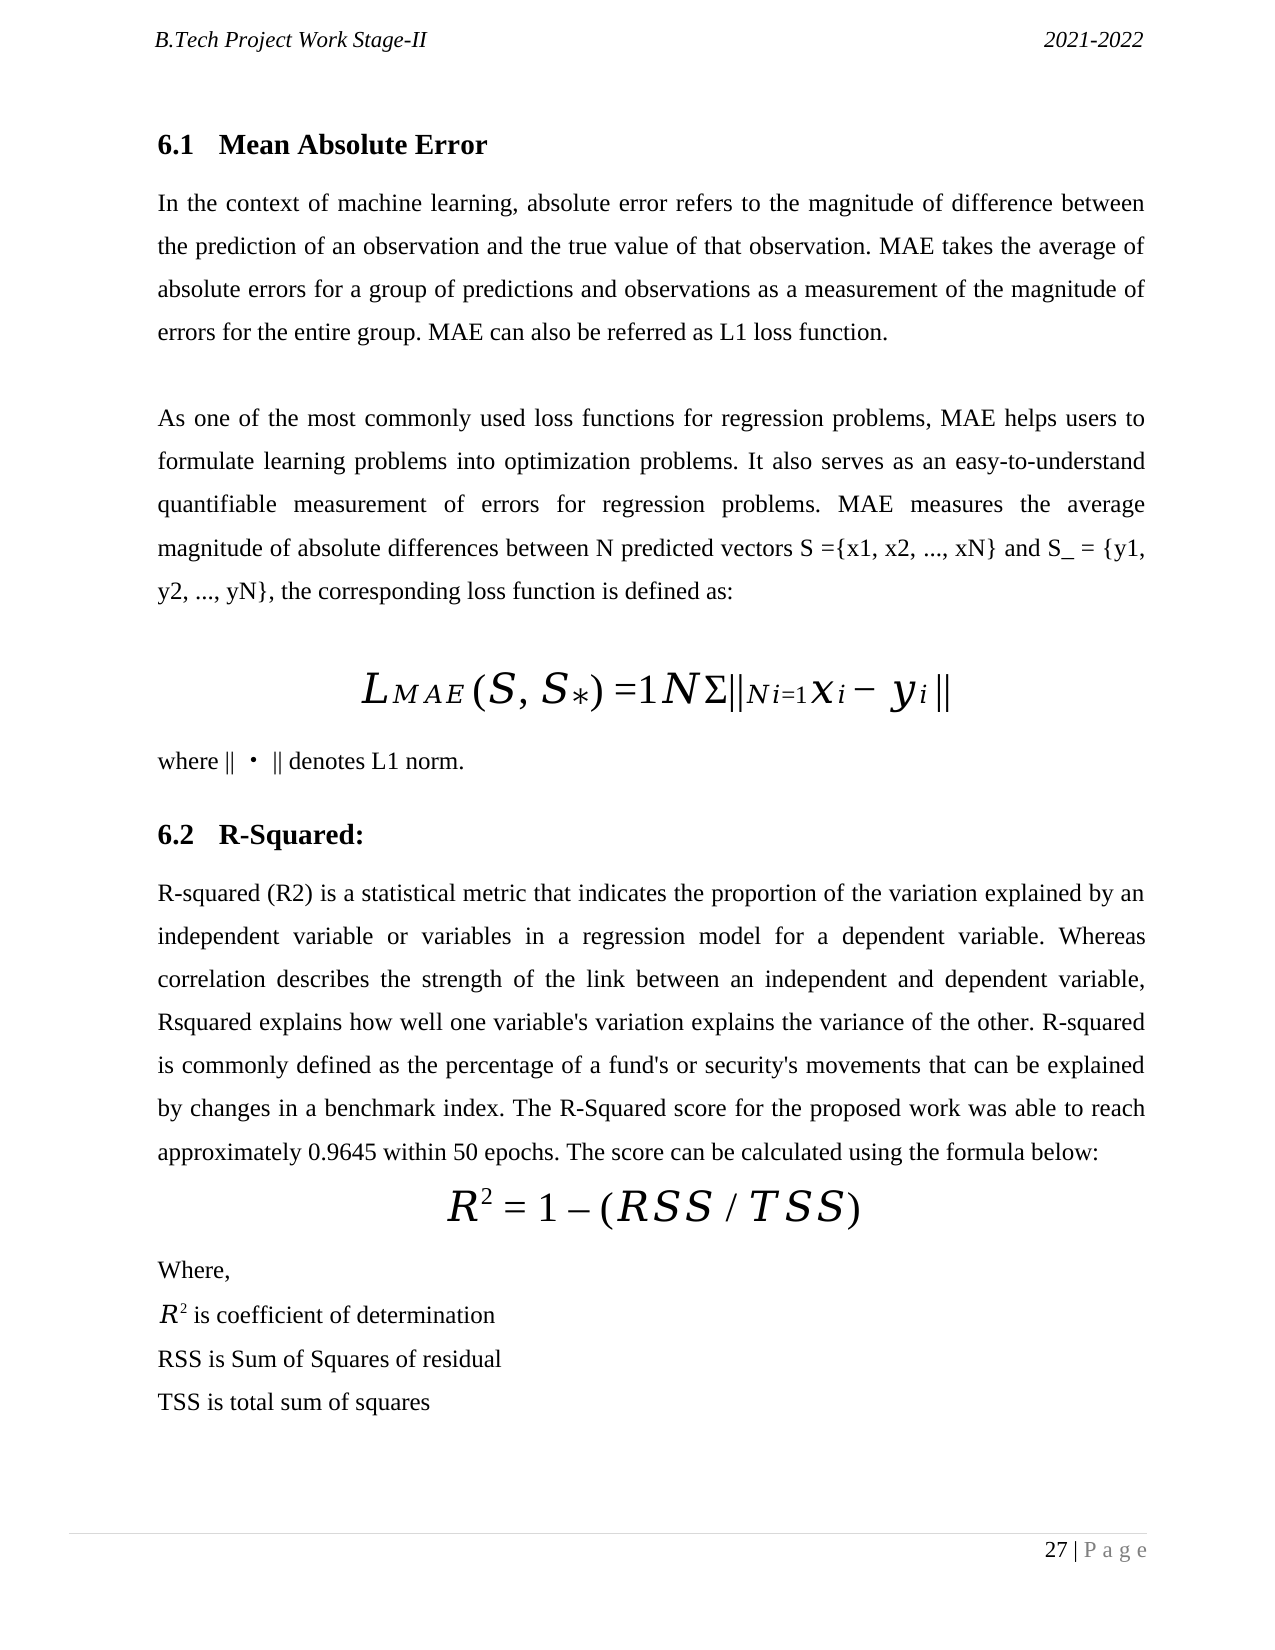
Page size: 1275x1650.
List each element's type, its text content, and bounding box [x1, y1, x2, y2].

list Mean Absolute Error [157, 132, 1146, 160]
text Where, [157, 1255, 1146, 1284]
text 𝑅2 is coefficient of determination [157, 1298, 1146, 1328]
text As one of the most commonly used loss functions for regression problems, MAE helps users to formulate learning problems into optimization problems. It also serves as an easy-to-understand quantifiable measurement of errors for regression problems. MAE measures the average magnitude of absolute differences between N predicted vectors S ={x1, x2, ..., xN} and S_ = {y1, y2, ..., yN}, the corresponding loss function is defined as: [157, 403, 1146, 604]
text 𝑅2 = 1 – (𝑅𝑆𝑆 / 𝑇𝑆𝑆) [157, 1180, 1146, 1230]
text TSS is total sum of squares [157, 1387, 1146, 1416]
text where || ・ || denotes L1 norm. [157, 742, 1146, 776]
text R-squared (R2) is a statistical metric that indicates the proportion of the variation explained by an independent variable or variables in a regression model for a dependent variable. Whereas correlation describes the strength of the link between an independent and dependent variable, Rsquared explains how well one variable's variation explains the variance of the other. R-squared is commonly defined as the percentage of a fund's or security's movements that can be explained by changes in a benchmark index. The R-Squared score for the proposed work was able to reach approximately 0.9645 within 50 epochs. The score can be calculated using the formula below: [157, 878, 1146, 1165]
text In the context of machine learning, absolute error refers to the magnitude of difference between the prediction of an observation and the true value of that observation. MAE takes the average of absolute errors for a group of predictions and observations as a measurement of the magnitude of errors for the entire group. MAE can also be referred as L1 loss function. [157, 188, 1146, 346]
text 𝐿𝑀𝐴𝐸 (𝑆, 𝑆∗) =1𝑁Σ||𝑁𝑖=1𝑥𝑖 − 𝑦𝑖 || [69, 662, 1240, 712]
list R-Squared: [157, 822, 1146, 850]
text RSS is Sum of Squares of residual [157, 1344, 1146, 1372]
